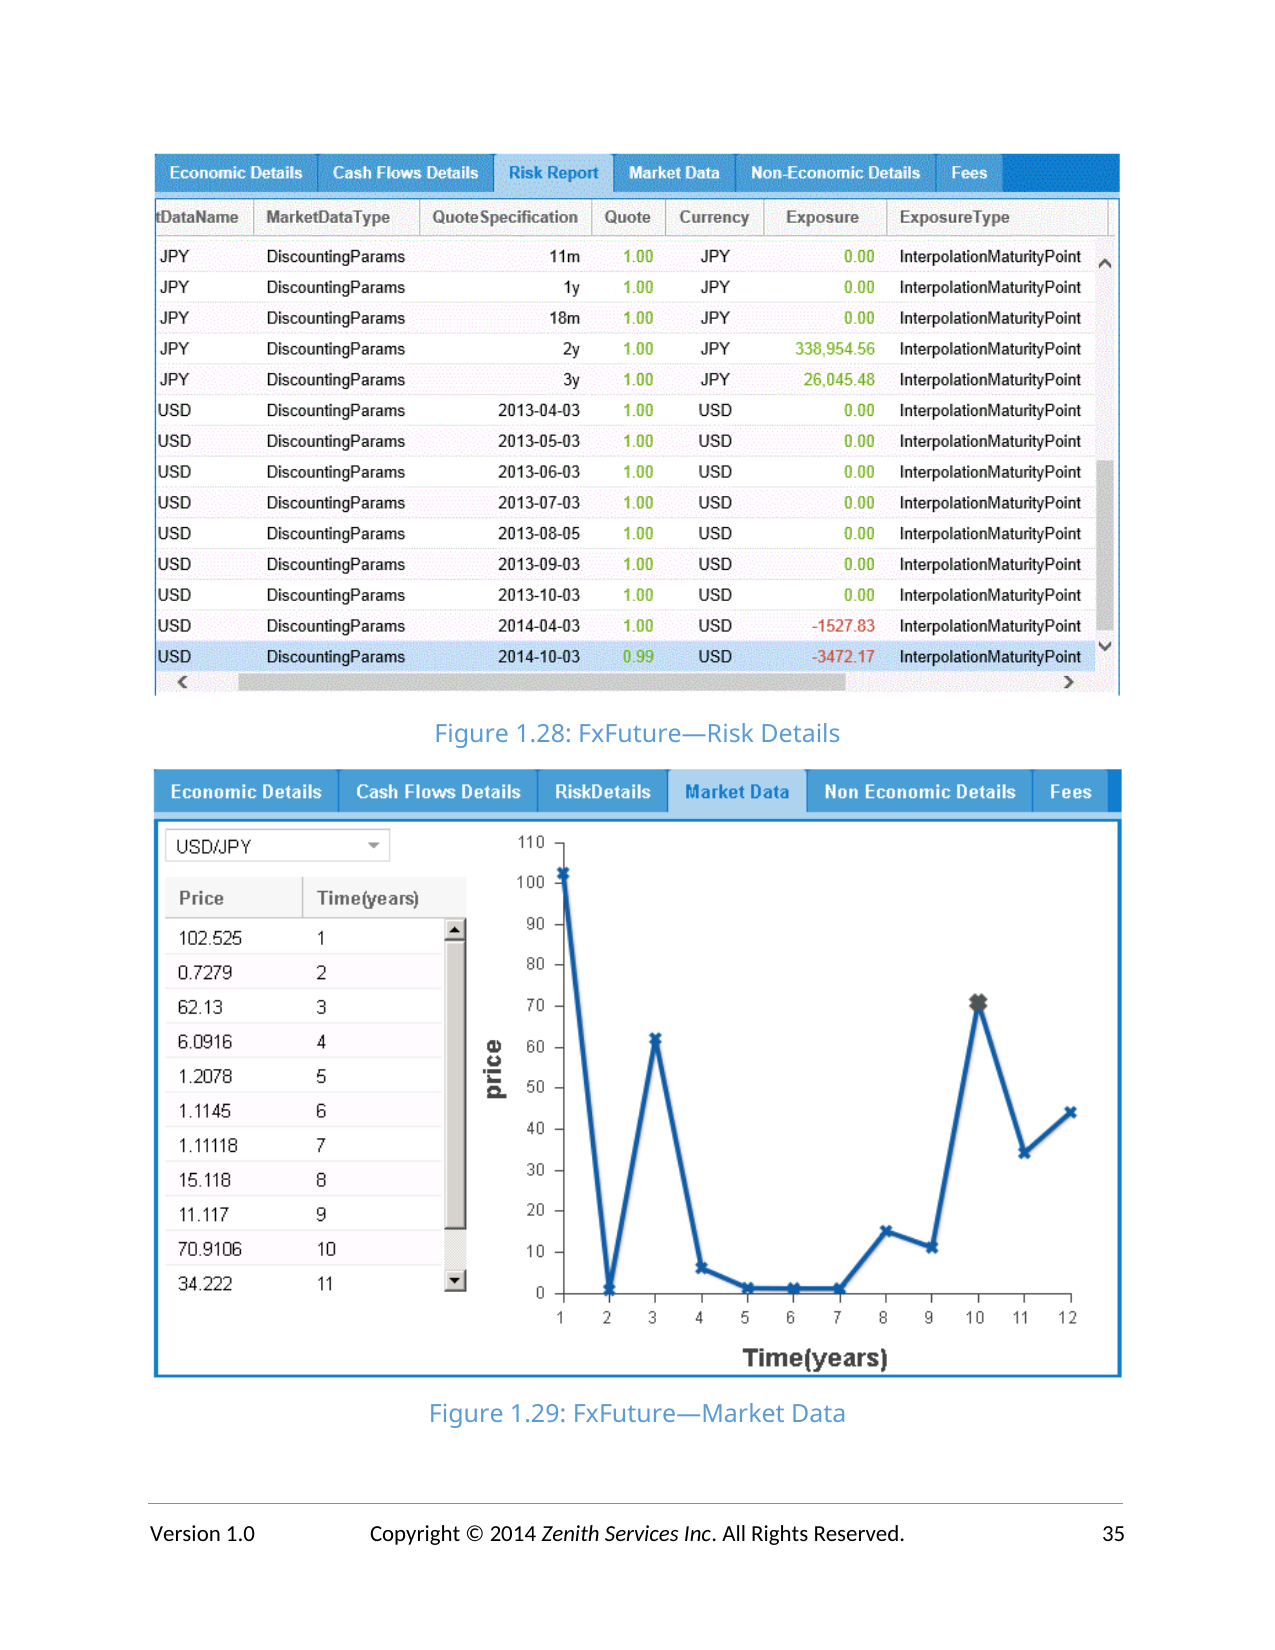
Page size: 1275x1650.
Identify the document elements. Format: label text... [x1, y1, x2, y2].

text Figure 1.28: FxFuture—Risk Details [150, 715, 1125, 749]
picture [150, 150, 1125, 697]
picture [150, 768, 1125, 1379]
text Figure 1.29: FxFuture—Market Data [150, 1379, 1125, 1430]
